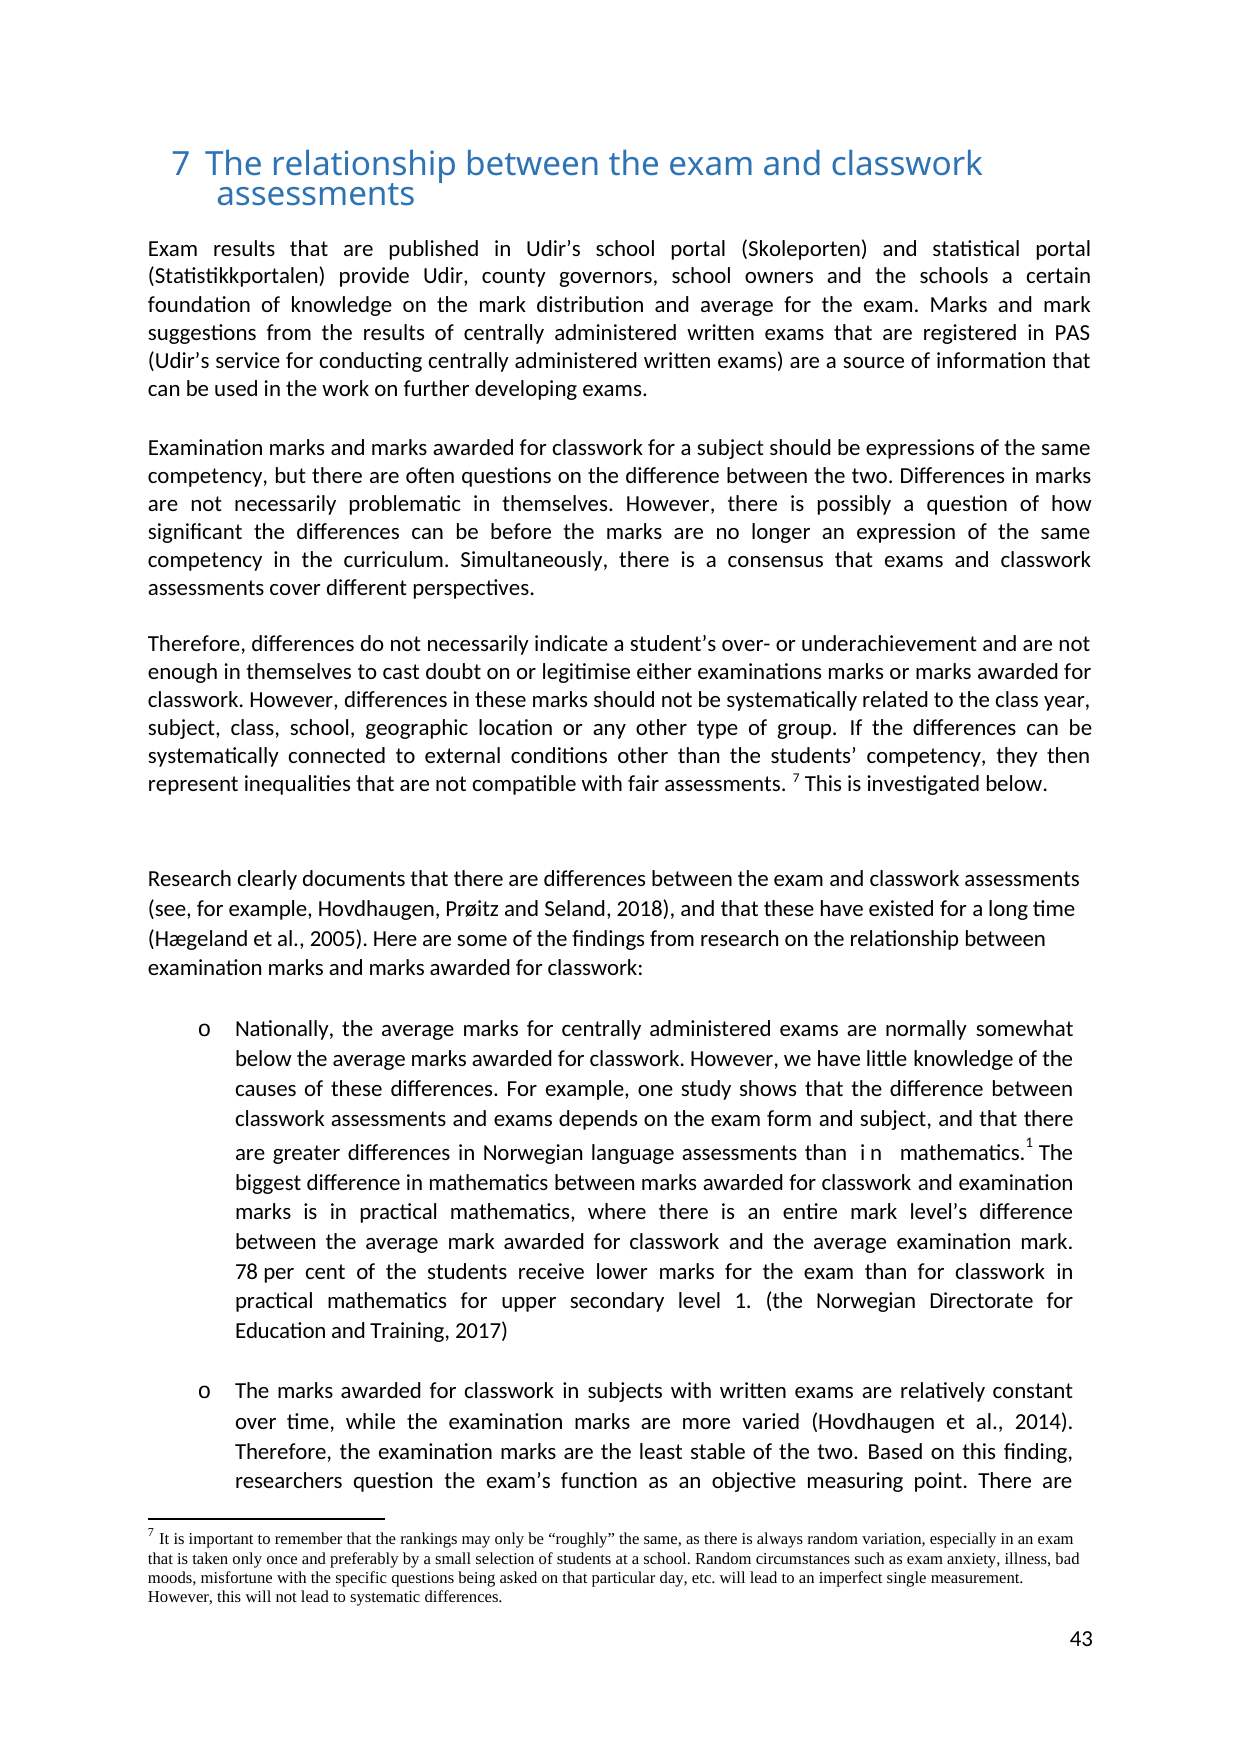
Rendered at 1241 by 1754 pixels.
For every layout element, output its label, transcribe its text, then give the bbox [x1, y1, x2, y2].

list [197, 1376, 1073, 1495]
list Nationally, the average marks for centrally administered exams are normally somewhat below the average marks awarded for classwork. However, we have little knowledge of the causes of these differences. For example, one study shows that the difference between classwork assessments and exams depends on the exam form and subject, and that there are greater differences in Norwegian language assessments than in mathematics.1 The biggest difference in mathematics between marks awarded for classwork and examination marks is in practical mathematics, where there is an entire mark level’s difference between the average mark awarded for classwork and the average examination mark. 78 per cent of the students receive lower marks for the exam than for classwork in practical mathematics for upper secondary level 1. (the Norwegian Directorate for Education and Training, 2017) [197, 1014, 1073, 1344]
subtitle The relationship between the exam and classwork assessments [171, 151, 1093, 212]
text Exam results that are published in Udir’s school portal (Skoleporten) and statistical portal (Statistikkportalen) provide Udir, county governors, school owners and the schools a certain foundation of knowledge on the mark distribution and average for the exam. Marks and mark suggestions from the results of centrally administered written exams that are registered in PAS (Udir’s service for conducting centrally administered written exams) are a source of information that can be used in the work on further developing exams. [148, 234, 1093, 402]
text Examination marks and marks awarded for classwork for a subject should be expressions of the same competency, but there are often questions on the difference between the two. Differences in marks are not necessarily problematic in themselves. However, there is possibly a question of how significant the differences can be before the marks are no longer an expression of the same competency in the curriculum. Simultaneously, there is a consensus that exams and classwork assessments cover different perspectives. [148, 433, 1093, 601]
text Research clearly documents that there are differences between the exam and classwork assessments (see, for example, Hovdhaugen, Prøitz and Seland, 2018), and that these have existed for a long time (Hægeland et al., 2005). Here are some of the findings from research on the relationship between examination marks and marks awarded for classwork: [148, 864, 1093, 982]
text Therefore, differences do not necessarily indicate a student’s over- or underachievement and are not enough in themselves to cast doubt on or legitimise either examinations marks or marks awarded for classwork. However, differences in these marks should not be systematically related to the class year, subject, class, school, geographic location or any other type of group. If the differences can be systematically connected to external conditions other than the students’ competency, they then represent inequalities that are not compatible with fair assessments. This is investigated below. [148, 629, 1093, 797]
